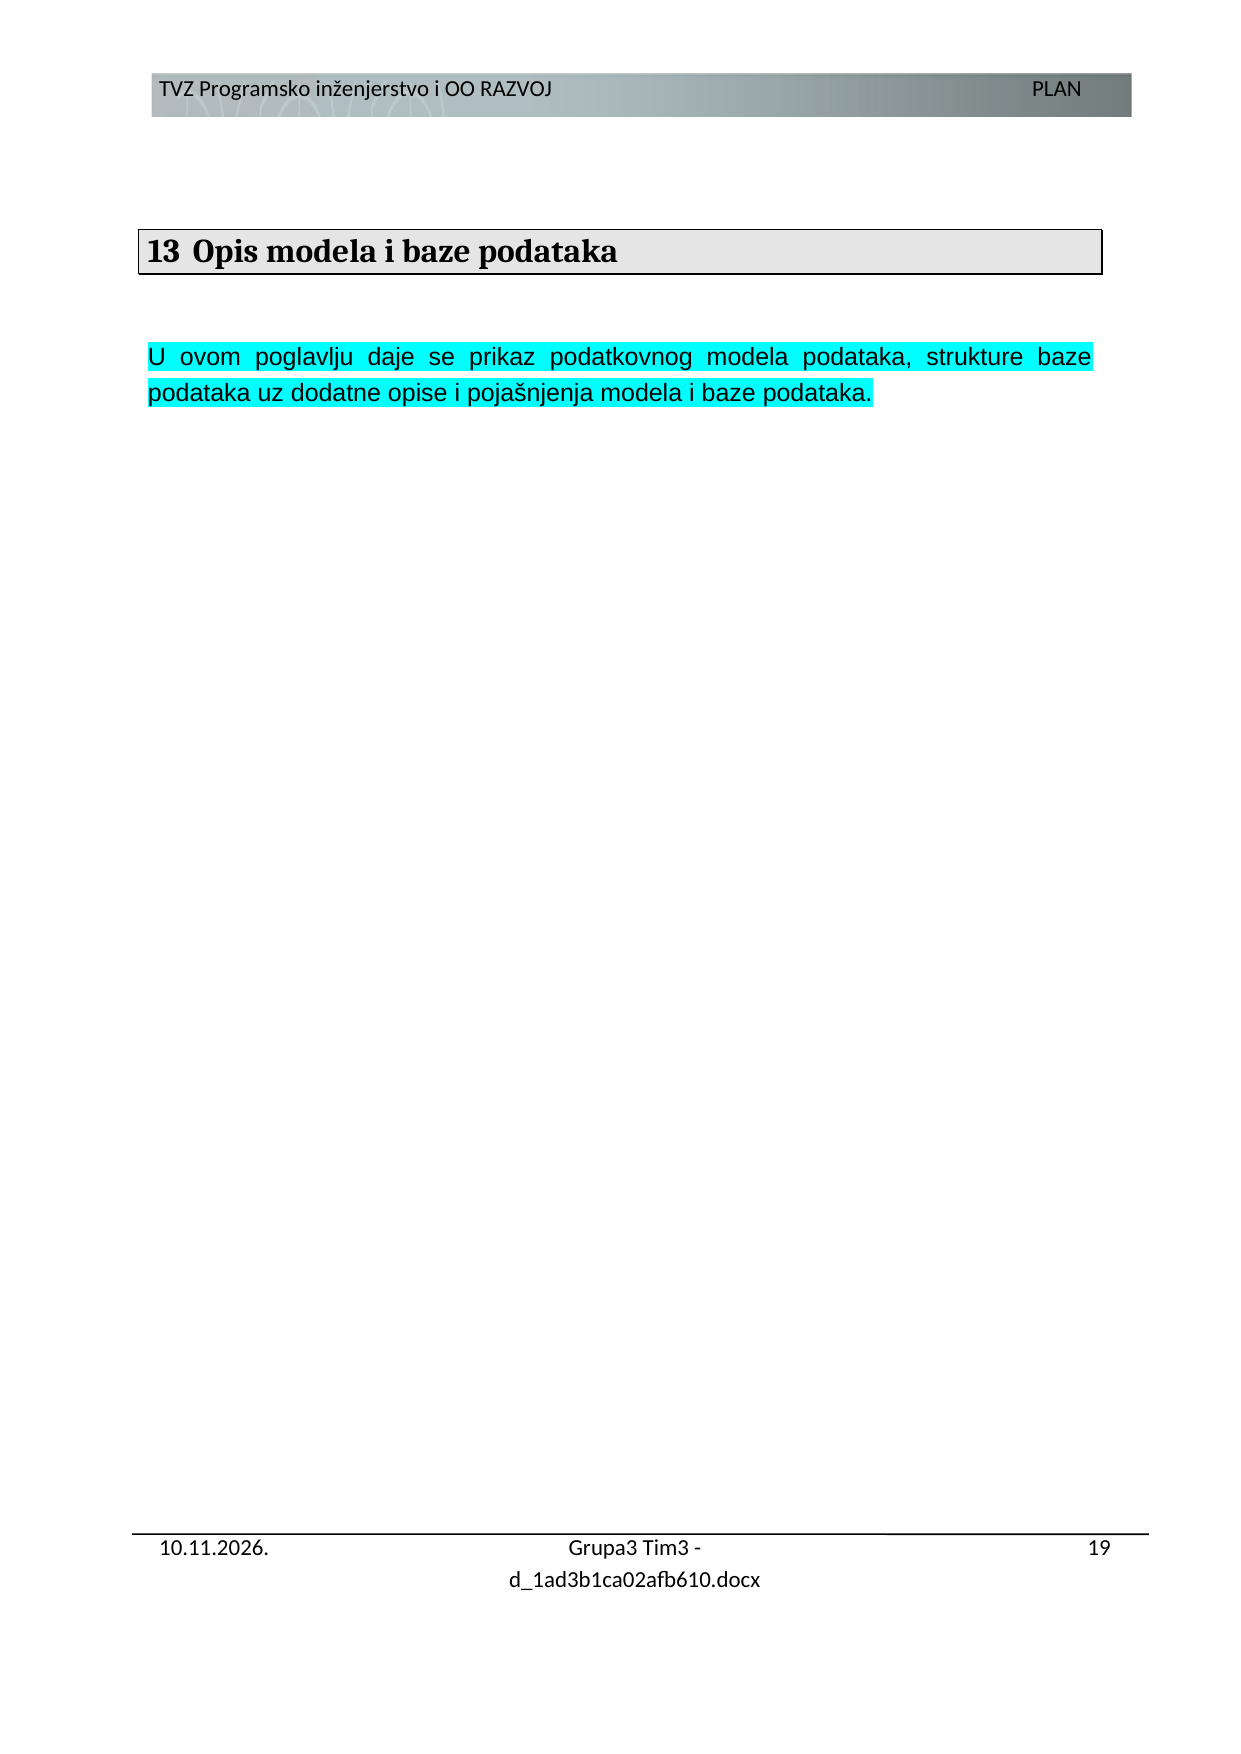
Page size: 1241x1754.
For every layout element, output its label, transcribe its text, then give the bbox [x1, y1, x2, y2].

text U ovom poglavlju daje se prikaz podatkovnog modela podataka, strukture baze podataka uz dodatne opise i pojašnjenja modela i baze podataka. [148, 371, 1093, 407]
subtitle Opis modela i baze podataka [139, 230, 1101, 273]
picture [151, 73, 1132, 117]
